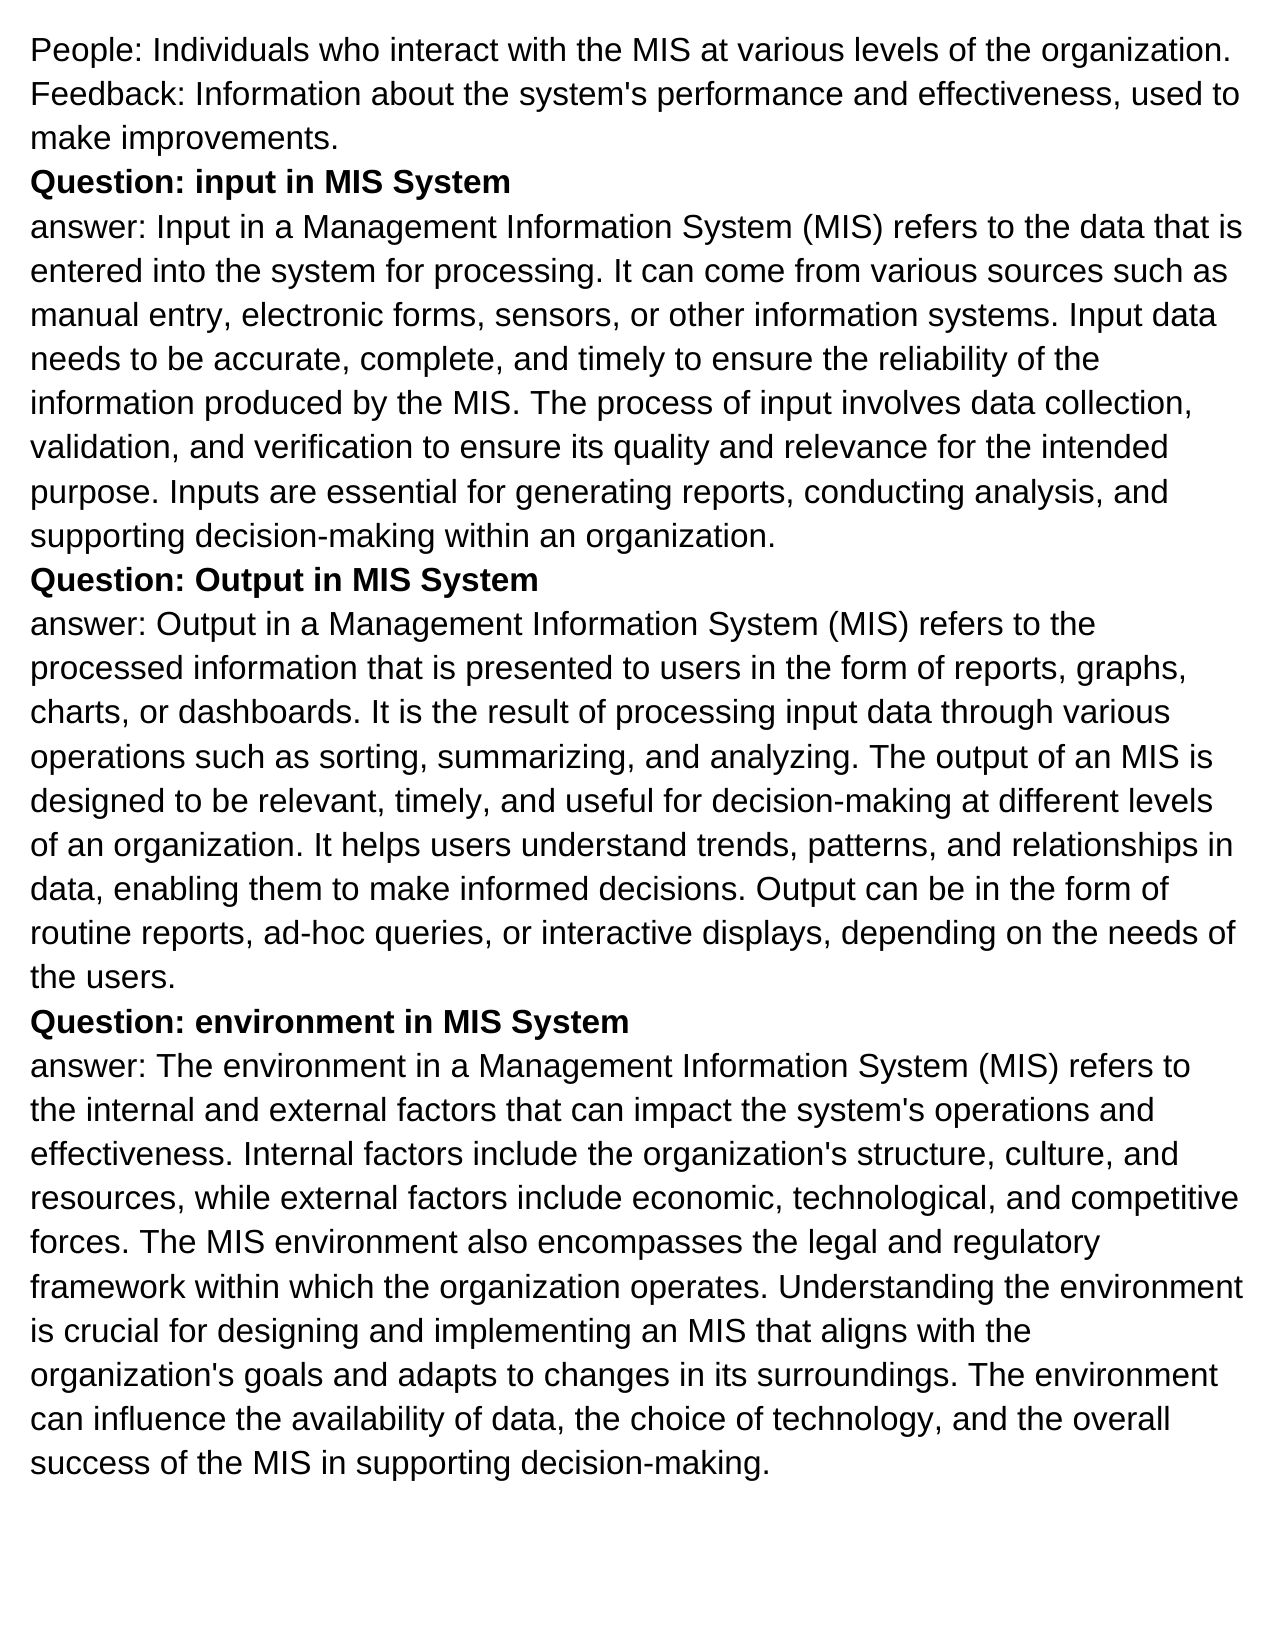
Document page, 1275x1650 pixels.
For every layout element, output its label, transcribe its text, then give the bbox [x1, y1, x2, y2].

text answer: Input in a Management Information System (MIS) refers to the data that is entered into the system for processing. It can come from various sources such as manual entry, electronic forms, sensors, or other information systems. Input data needs to be accurate, complete, and timely to ensure the reliability of the information produced by the MIS. The process of input involves data collection, validation, and verification to ensure its quality and relevance for the intended purpose. Inputs are essential for generating reports, conducting analysis, and supporting decision-making within an organization. [30, 207, 1245, 554]
text Question: environment in MIS System [30, 1002, 1245, 1040]
text Feedback: Information about the system's performance and effectiveness, used to make improvements. [30, 74, 1245, 157]
text Question: Output in MIS System [30, 560, 1245, 598]
text answer: The environment in a Management Information System (MIS) refers to the internal and external factors that can impact the system's operations and effectiveness. Internal factors include the organization's structure, culture, and resources, while external factors include economic, technological, and competitive forces. The MIS environment also encompasses the legal and regulatory framework within which the organization operates. Understanding the environment is crucial for designing and implementing an MIS that aligns with the organization's goals and adapts to changes in its surroundings. The environment can influence the availability of data, the choice of technology, and the overall success of the MIS in supporting decision-making. [30, 1046, 1245, 1482]
text Question: input in MIS System [30, 162, 1245, 201]
text answer: Output in a Management Information System (MIS) refers to the processed information that is presented to users in the form of reports, graphs, charts, or dashboards. It is the result of processing input data through various operations such as sorting, summarizing, and analyzing. The output of an MIS is designed to be relevant, timely, and useful for decision-making at different levels of an organization. It helps users understand trends, patterns, and relationships in data, enabling them to make informed decisions. Output can be in the form of routine reports, ad-hoc queries, or interactive displays, depending on the needs of the users. [30, 604, 1245, 996]
text People: Individuals who interact with the MIS at various levels of the organization. [30, 30, 1245, 68]
